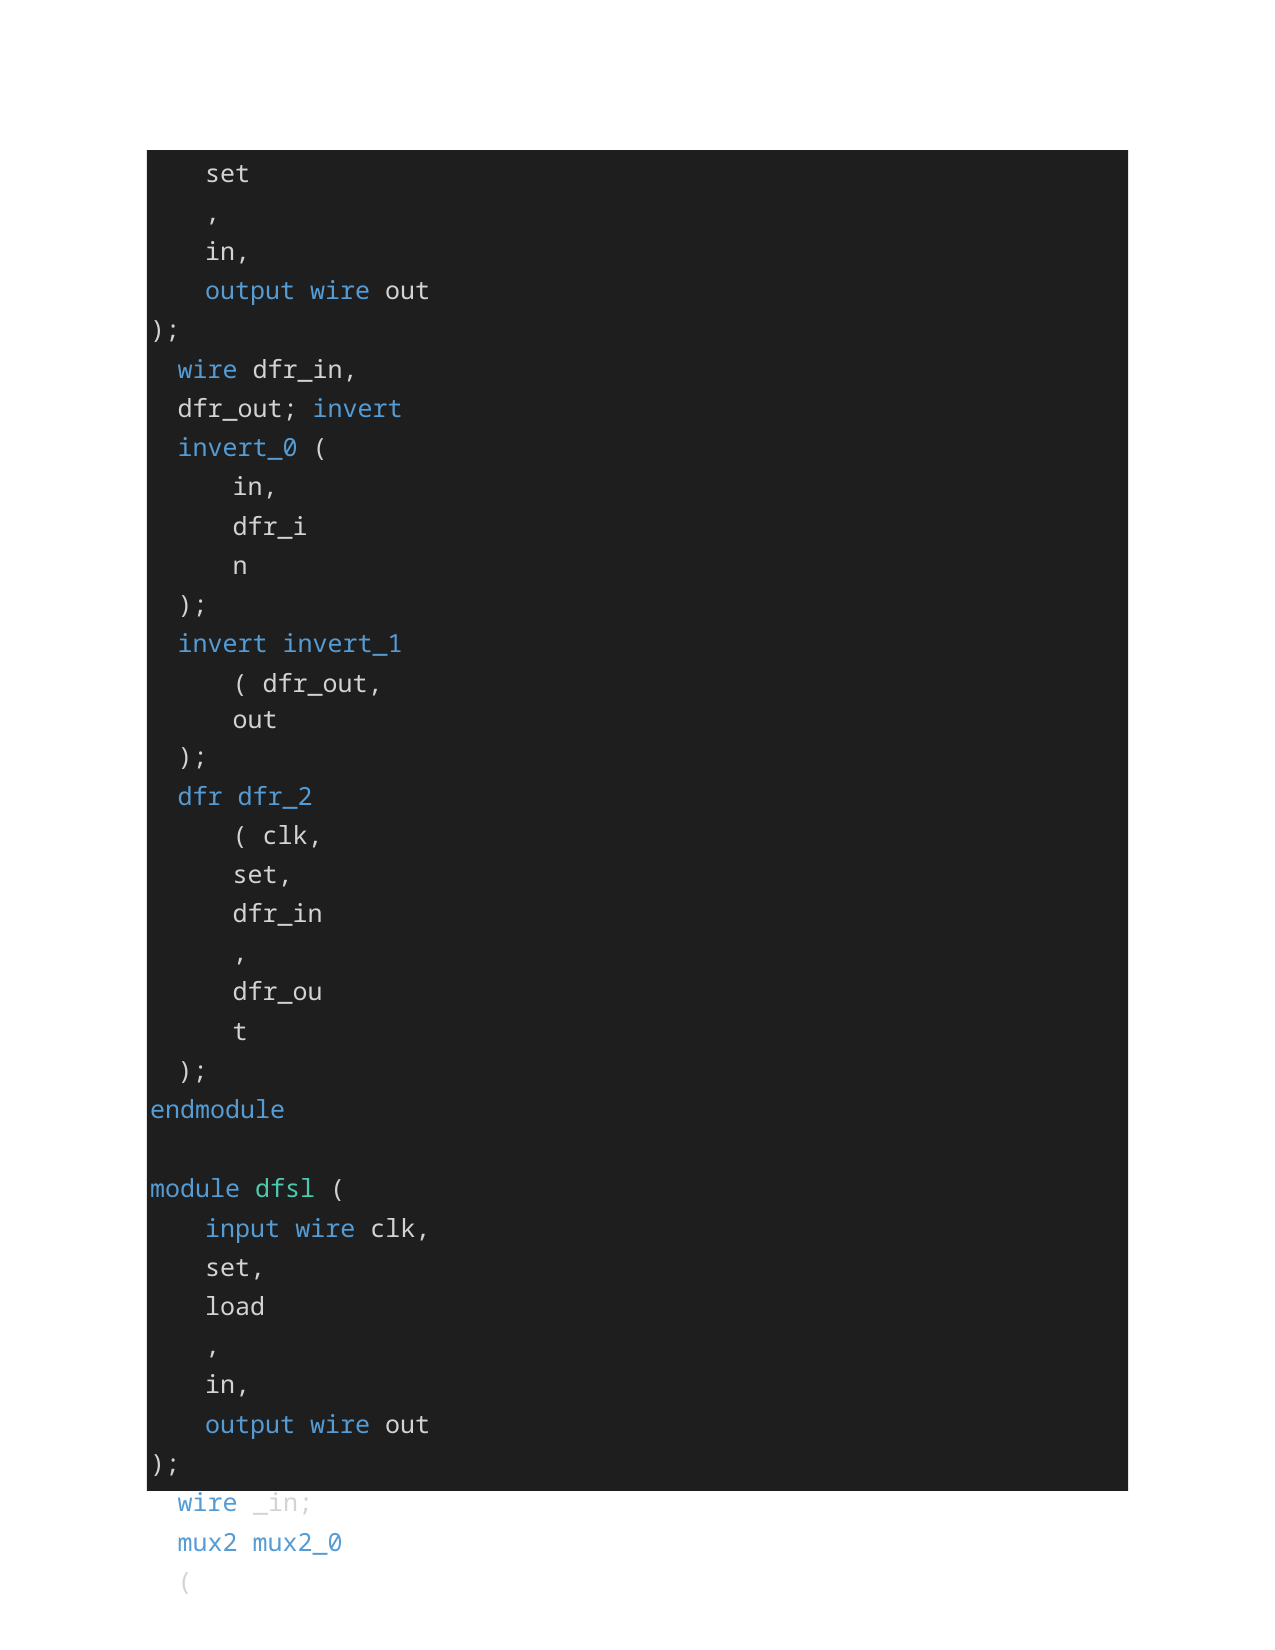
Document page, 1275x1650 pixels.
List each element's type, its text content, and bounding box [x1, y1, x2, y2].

text output wire out [205, 1407, 1275, 1441]
text module dfsl ( [150, 1171, 1275, 1205]
text input wire clk, set, [205, 1210, 441, 1283]
text set, in, [205, 155, 262, 268]
text load, in, [205, 1289, 276, 1401]
text wire dfr_in, dfr_out; invert invert_0 ( [177, 351, 468, 464]
text ); [177, 587, 1275, 621]
text wire _in; mux2 mux2_0 ( [177, 1485, 357, 1597]
text ); [177, 1053, 1275, 1087]
text dfr dfr_2 ( clk, set, dfr_in, dfr_out [177, 778, 331, 1047]
text ); [150, 312, 1275, 346]
text out [232, 705, 1275, 734]
text ); [150, 1446, 1275, 1480]
text ); [177, 739, 1275, 773]
text endmodule [150, 1092, 1275, 1126]
text in, dfr_in [232, 469, 317, 581]
text invert invert_1 ( dfr_out, [177, 626, 413, 699]
text output wire out [205, 273, 1275, 307]
